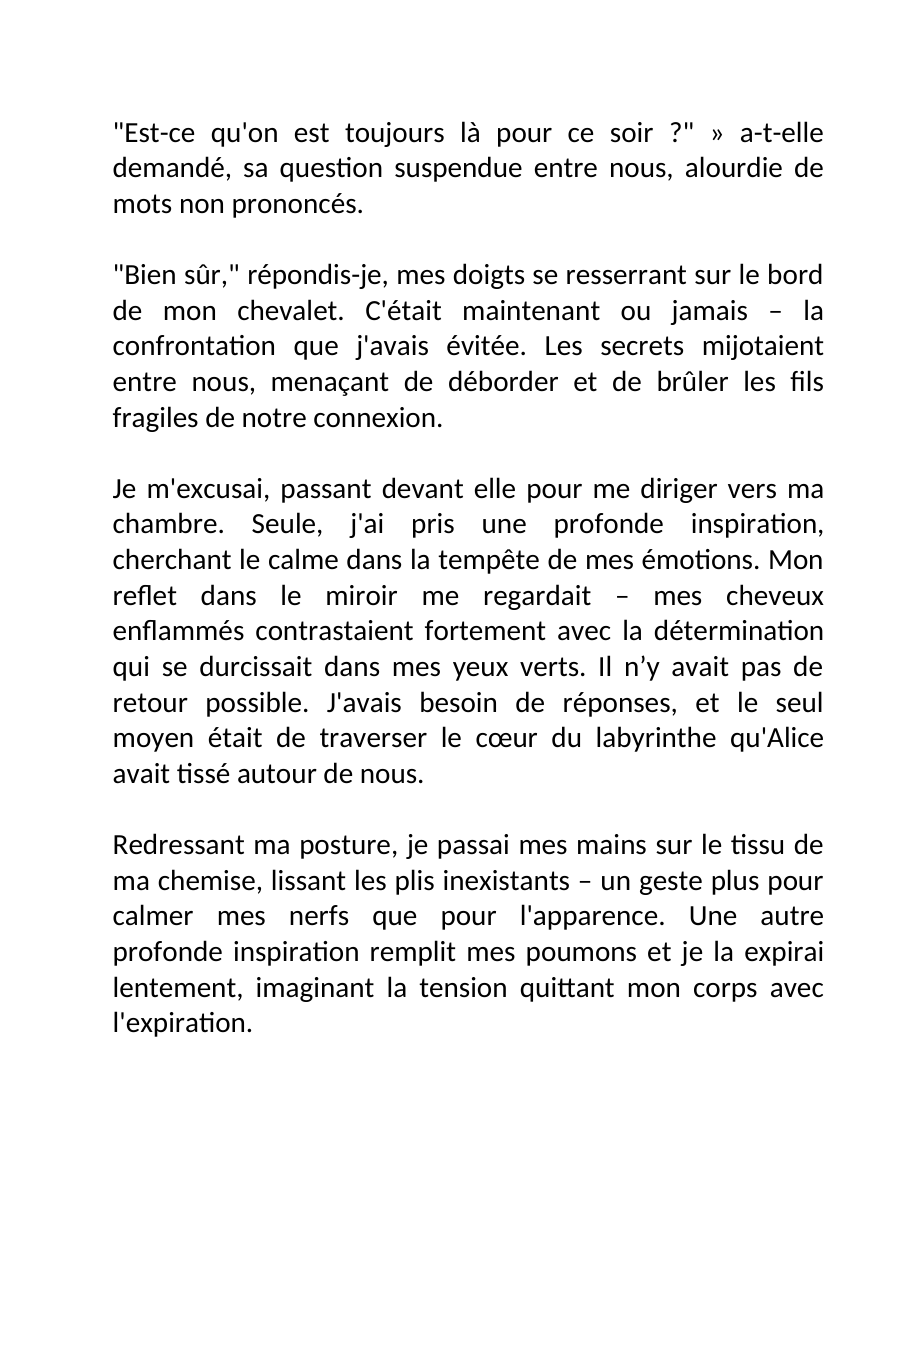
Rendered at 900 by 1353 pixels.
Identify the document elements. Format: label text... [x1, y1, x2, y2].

text Redressant ma posture, je passai mes mains sur le tissu de ma chemise, lissant les plis inexistants – un geste plus pour calmer mes nerfs que pour l'apparence. Une autre profonde inspiration remplit mes poumons et je la expirai lentement, imaginant la tension quittant mon corps avec l'expiration. [112, 826, 825, 1040]
text "Est-ce qu'on est toujours là pour ce soir ?" » a-t-elle demandé, sa question suspendue entre nous, alourdie de mots non prononcés. [112, 114, 825, 221]
text Je m'excusai, passant devant elle pour me diriger vers ma chambre. Seule, j'ai pris une profonde inspiration, cherchant le calme dans la tempête de mes émotions. Mon reflet dans le miroir me regardait – mes cheveux enflammés contrastaient fortement avec la détermination qui se durcissait dans mes yeux verts. Il n’y avait pas de retour possible. J'avais besoin de réponses, et le seul moyen était de traverser le cœur du labyrinthe qu'Alice avait tissé autour de nous. [112, 470, 825, 791]
text "Bien sûr," répondis-je, mes doigts se resserrant sur le bord de mon chevalet. C'était maintenant ou jamais – la confrontation que j'avais évitée. Les secrets mijotaient entre nous, menaçant de déborder et de brûler les fils fragiles de notre connexion. [112, 256, 825, 434]
